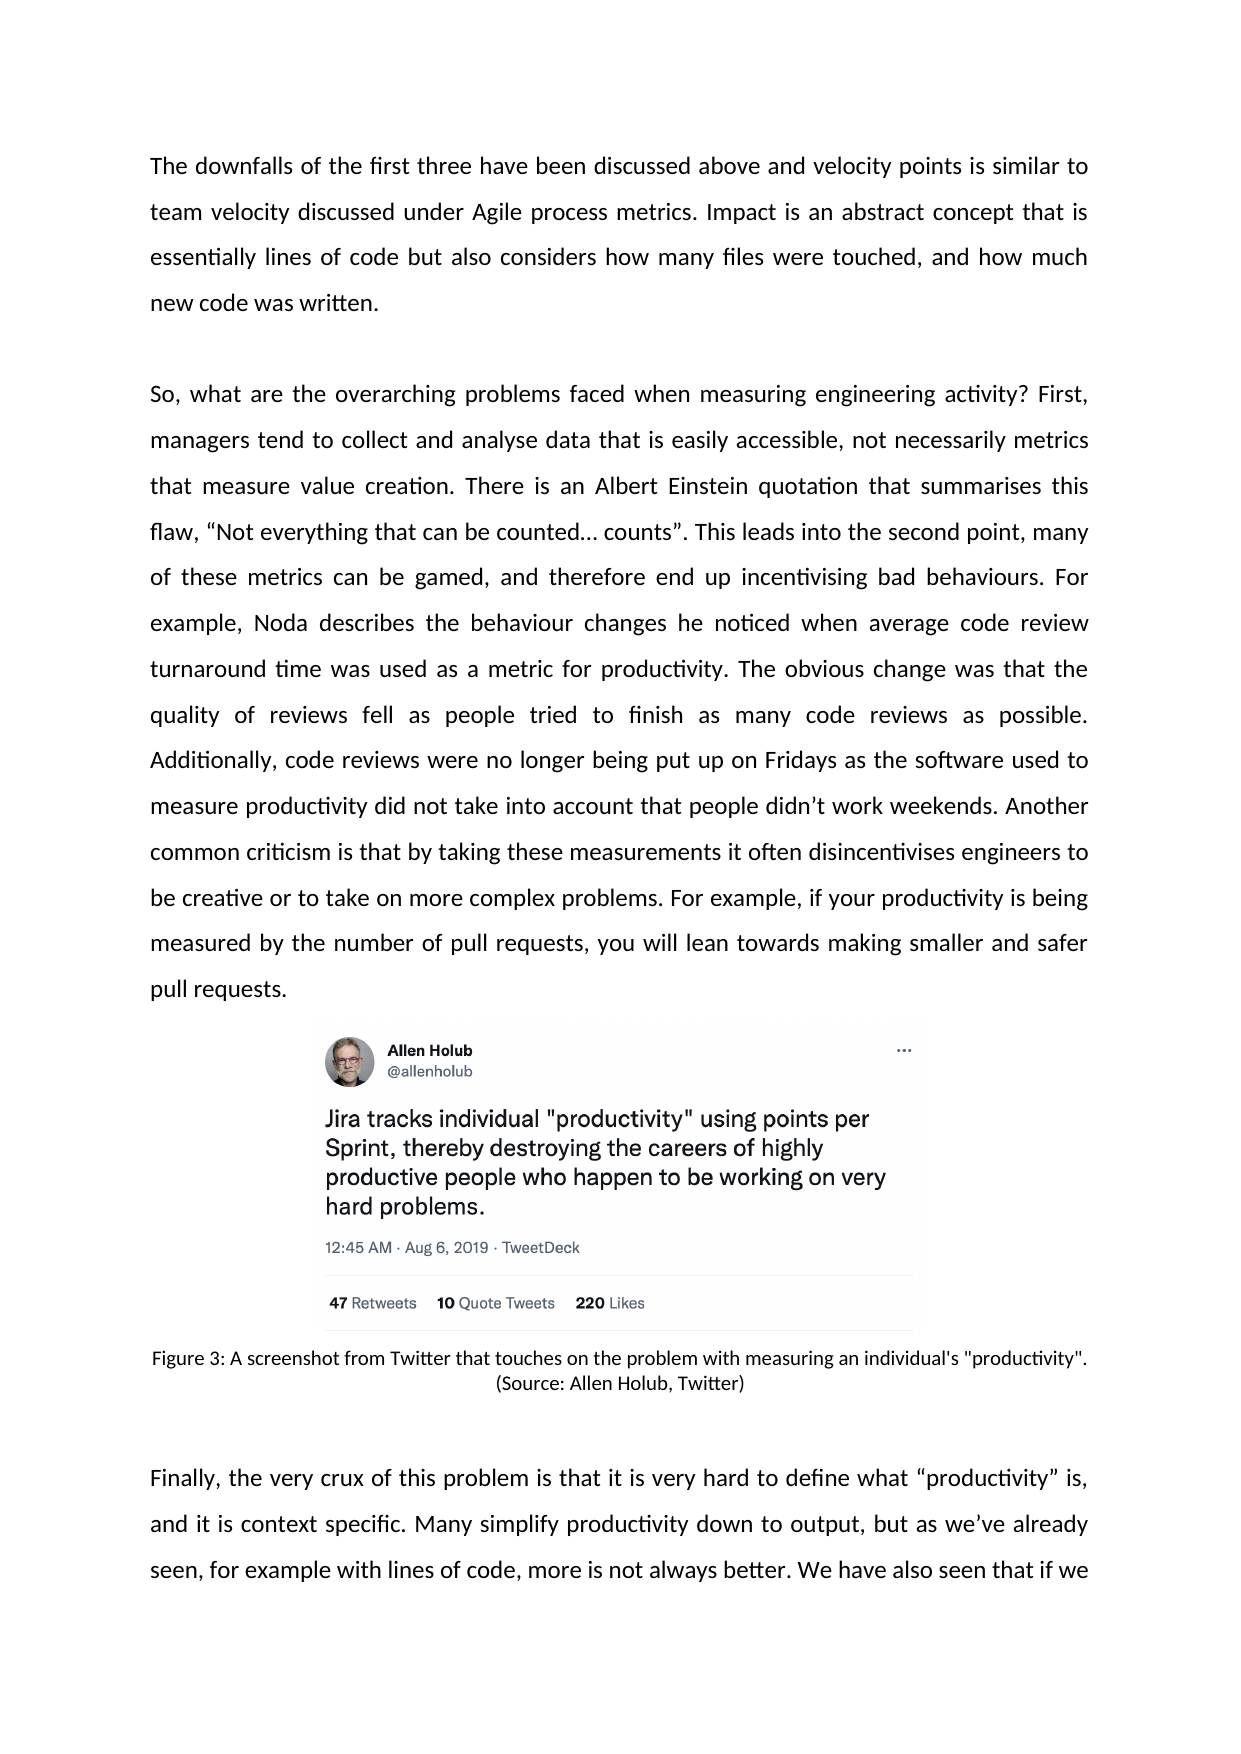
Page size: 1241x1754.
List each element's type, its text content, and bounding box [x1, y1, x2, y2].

text The downfalls of the first three have been discussed above and velocity points is similar to team velocity discussed under Agile process metrics. Impact is an abstract concept that is essentially lines of code but also considers how many files were touched, and how much new code was written. [150, 150, 1090, 318]
text Figure 3: A screenshot from Twitter that touches on the problem with measuring an individual's "productivity". (Source: Allen Holub, Twitter) [150, 1345, 1090, 1396]
picture [312, 1018, 929, 1331]
text So, what are the overarching problems faced when measuring engineering activity? First, managers tend to collect and analyse data that is easily accessible, not necessarily metrics that measure value creation. There is an Albert Einstein quotation that summarises this flaw, “Not everything that can be counted… counts”. This leads into the second point, many of these metrics can be gamed, and therefore end up incentivising bad behaviours. For example, Noda describes the behaviour changes he noticed when average code review turnaround time was used as a metric for productivity. The obvious change was that the quality of reviews fell as people tried to finish as many code reviews as possible. Additionally, code reviews were no longer being put up on Fridays as the software used to measure productivity did not take into account that people didn’t work weekends. Another common criticism is that by taking these measurements it often disincentivises engineers to be creative or to take on more complex problems. For example, if your productivity is being measured by the number of pull requests, you will lean towards making smaller and safer pull requests. [150, 379, 1090, 1004]
